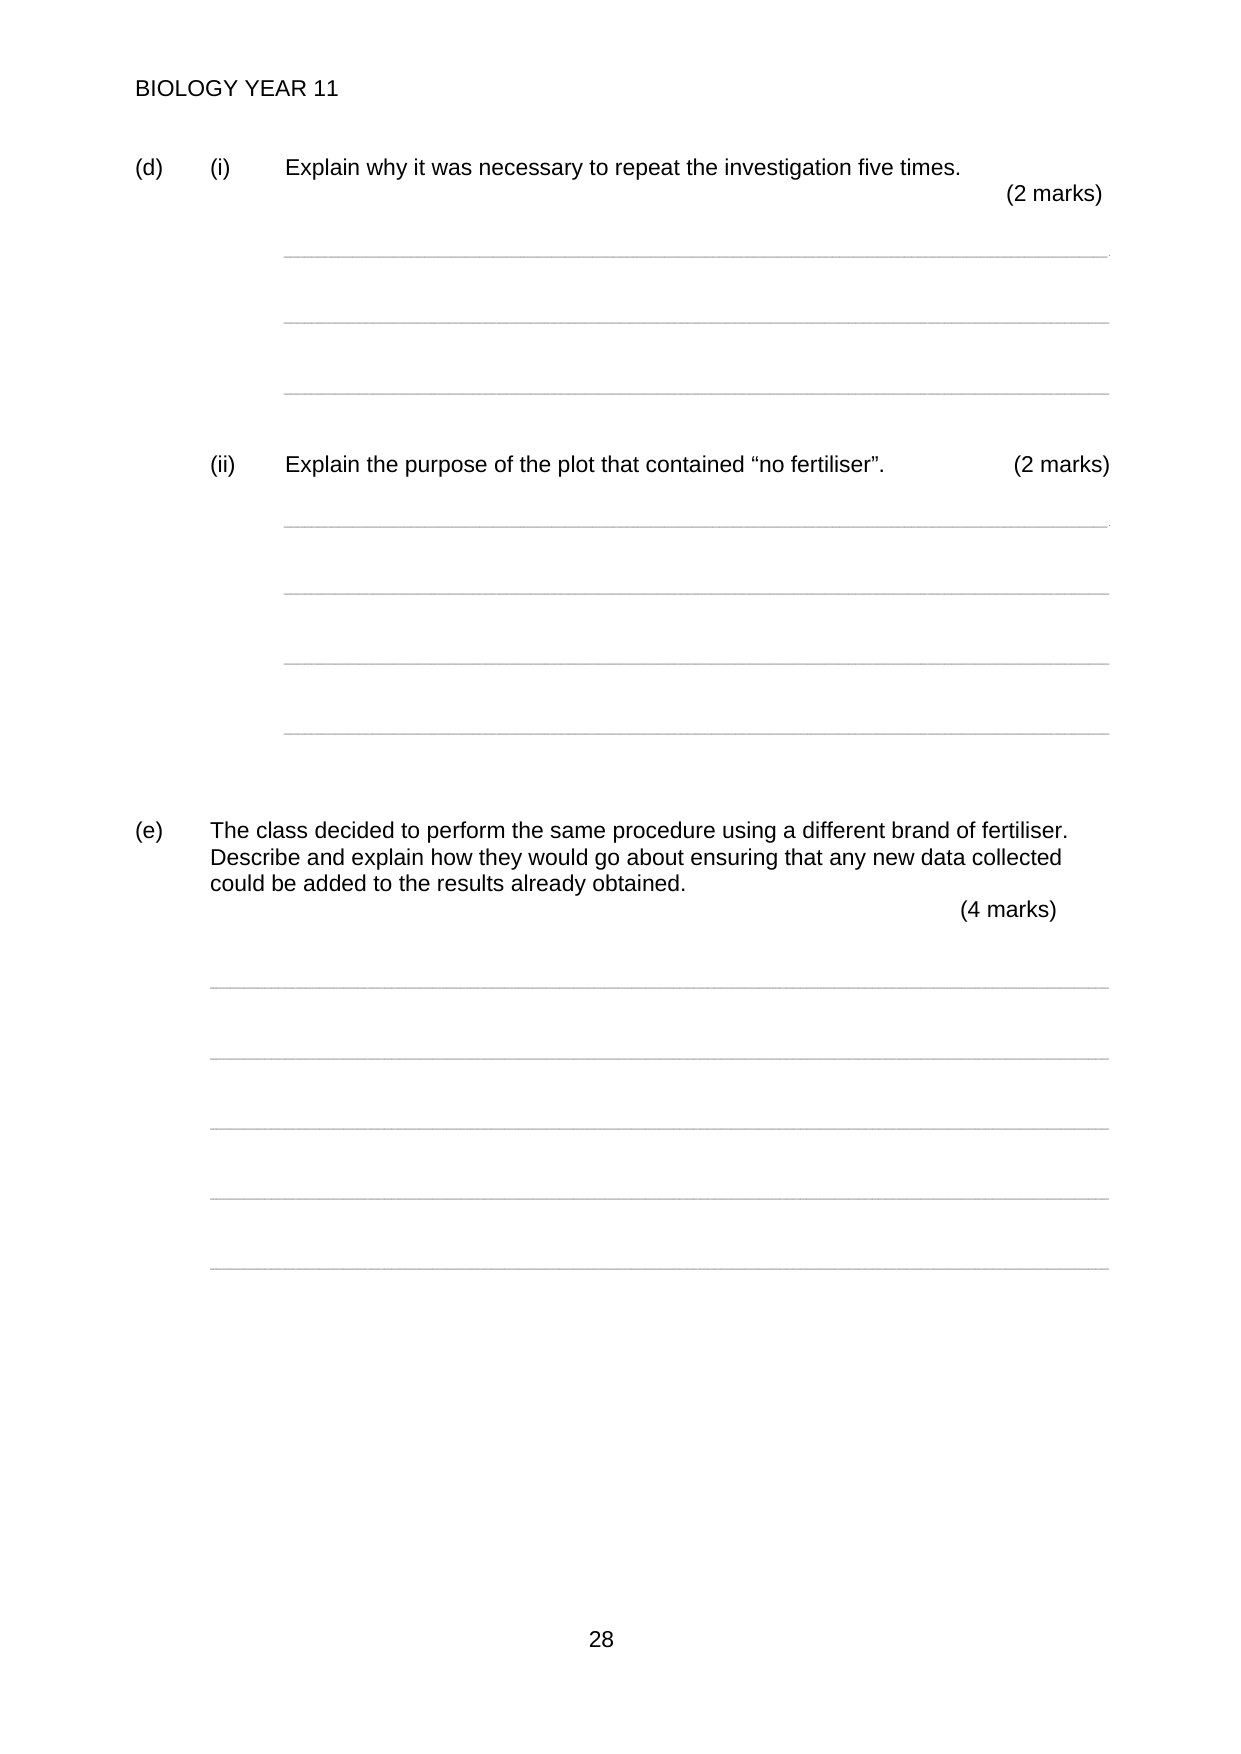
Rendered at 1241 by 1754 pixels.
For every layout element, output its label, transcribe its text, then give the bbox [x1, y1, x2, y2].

text (d) (i) Explain why it was necessary to repeat the investigation five times. [135, 154, 1105, 180]
text (e) The class decided to perform the same procedure using a different brand of fertiliser. Describe and explain how they would go about ensuring that any new data collected could be added to the results already obtained. (4 marks) [135, 817, 1105, 923]
text (ii) Explain the purpose of the plot that contained “no fertiliser”. (2 marks) [210, 451, 1105, 477]
text (2 marks) [810, 180, 1105, 207]
